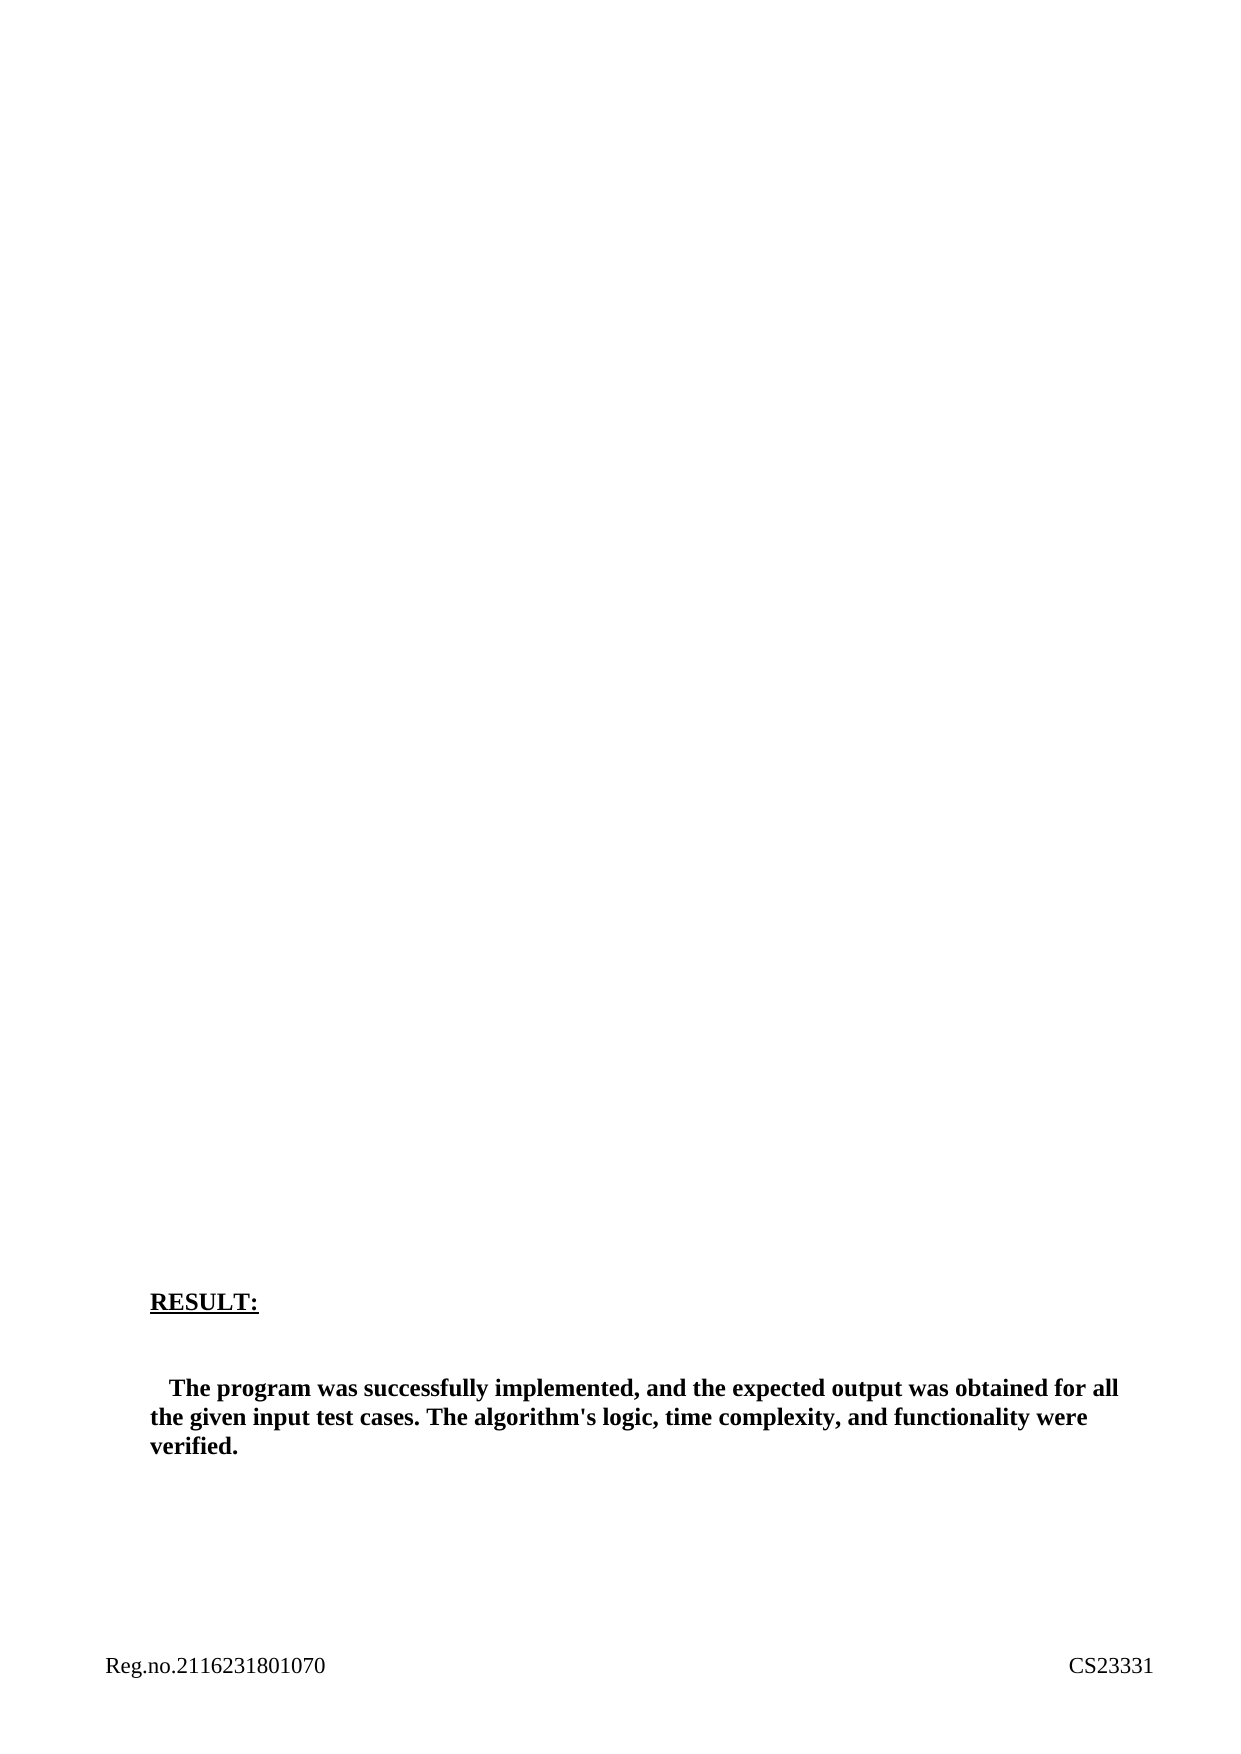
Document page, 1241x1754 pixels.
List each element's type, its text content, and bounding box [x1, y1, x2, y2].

text The program was successfully implemented, and the expected output was obtained for all the given input test cases. The algorithm's logic, time complexity, and functionality were verified. [150, 1373, 1155, 1460]
text RESULT: [150, 1287, 1155, 1316]
